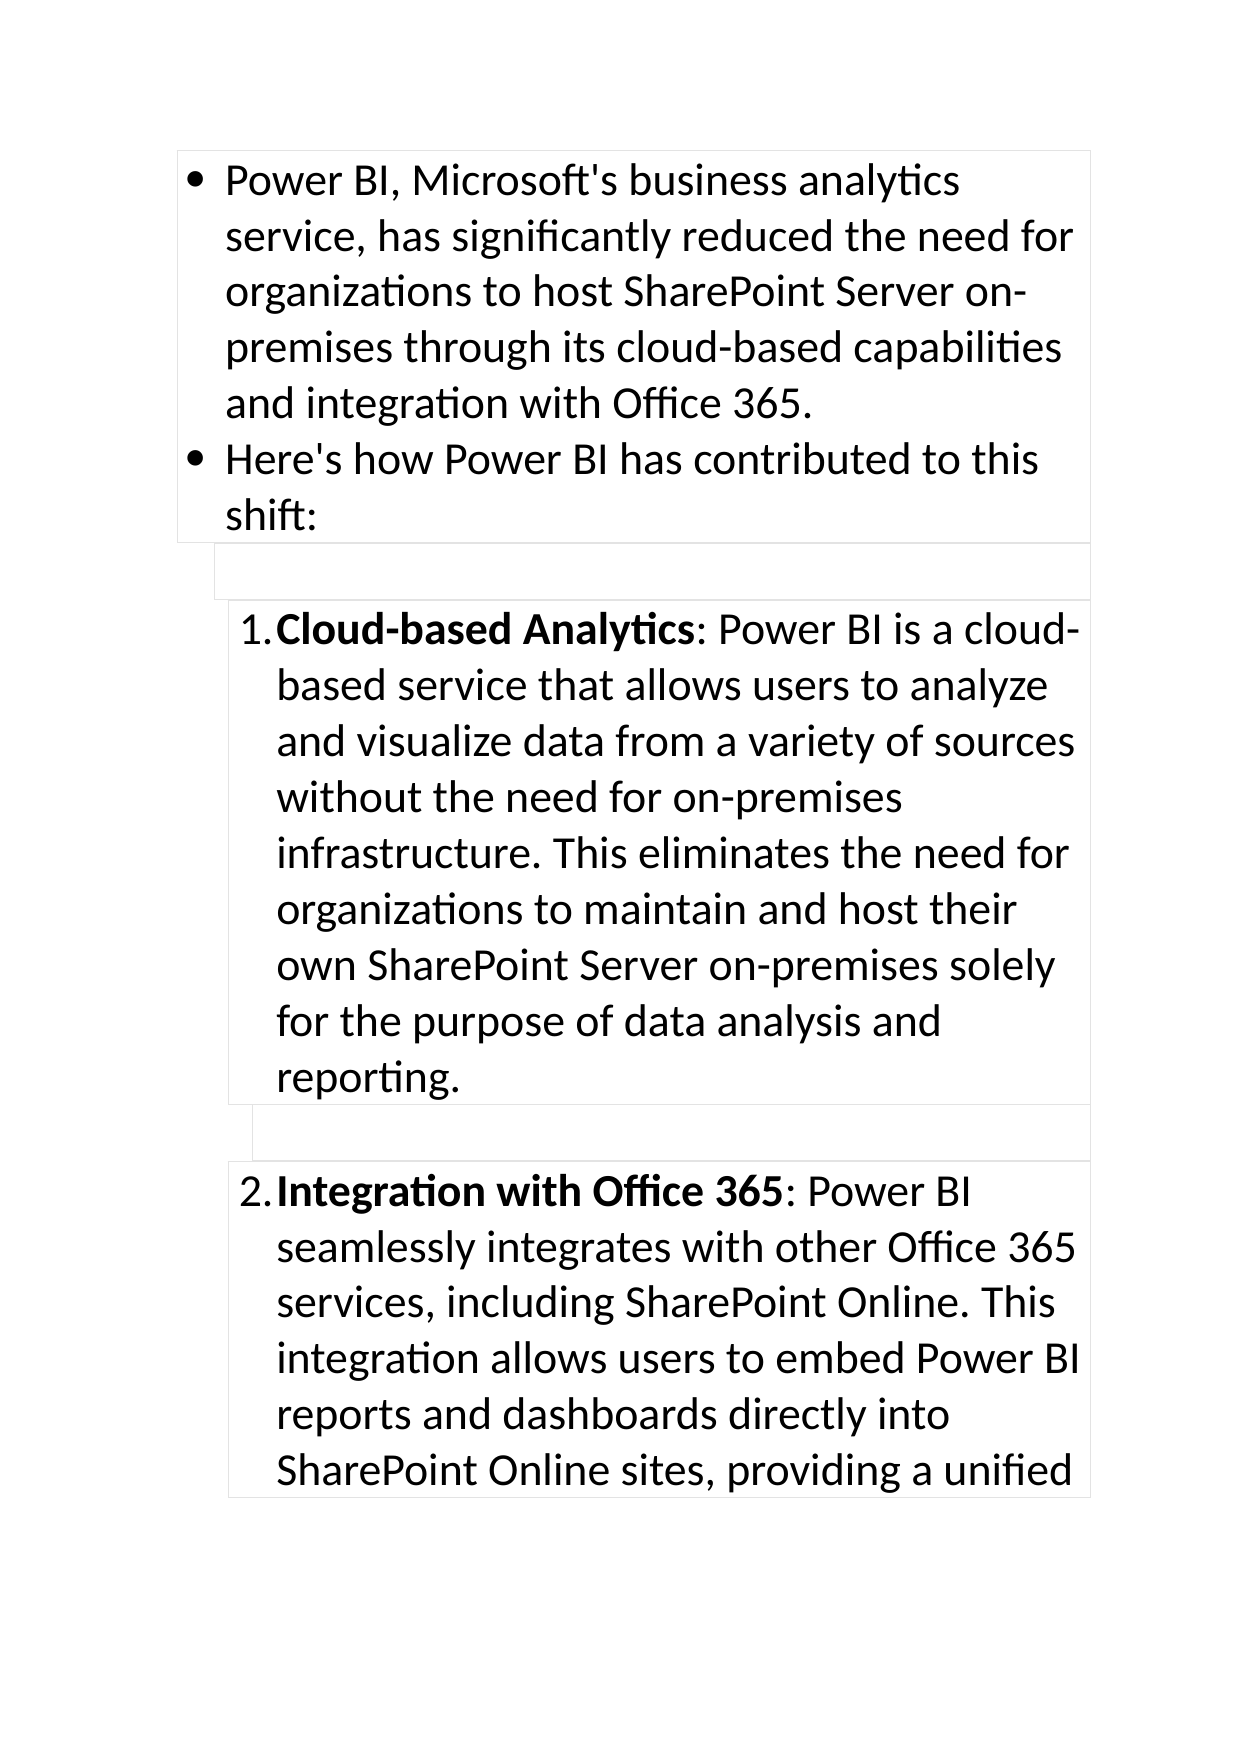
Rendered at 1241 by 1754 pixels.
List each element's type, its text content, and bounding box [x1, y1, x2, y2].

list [229, 1162, 1090, 1497]
list Here's how Power BI has contributed to this shift: [178, 430, 1090, 542]
list Power BI, Microsoft's business analytics service, has significantly reduced the need for organizations to host SharePoint Server on-premises through its cloud-based capabilities and integration with Office 365. [178, 151, 1090, 430]
list Cloud-based Analytics: Power BI is a cloud-based service that allows users to analyze and visualize data from a variety of sources without the need for on-premises infrastructure. This eliminates the need for organizations to maintain and host their own SharePoint Server on-premises solely for the purpose of data analysis and reporting. [229, 601, 1090, 1104]
